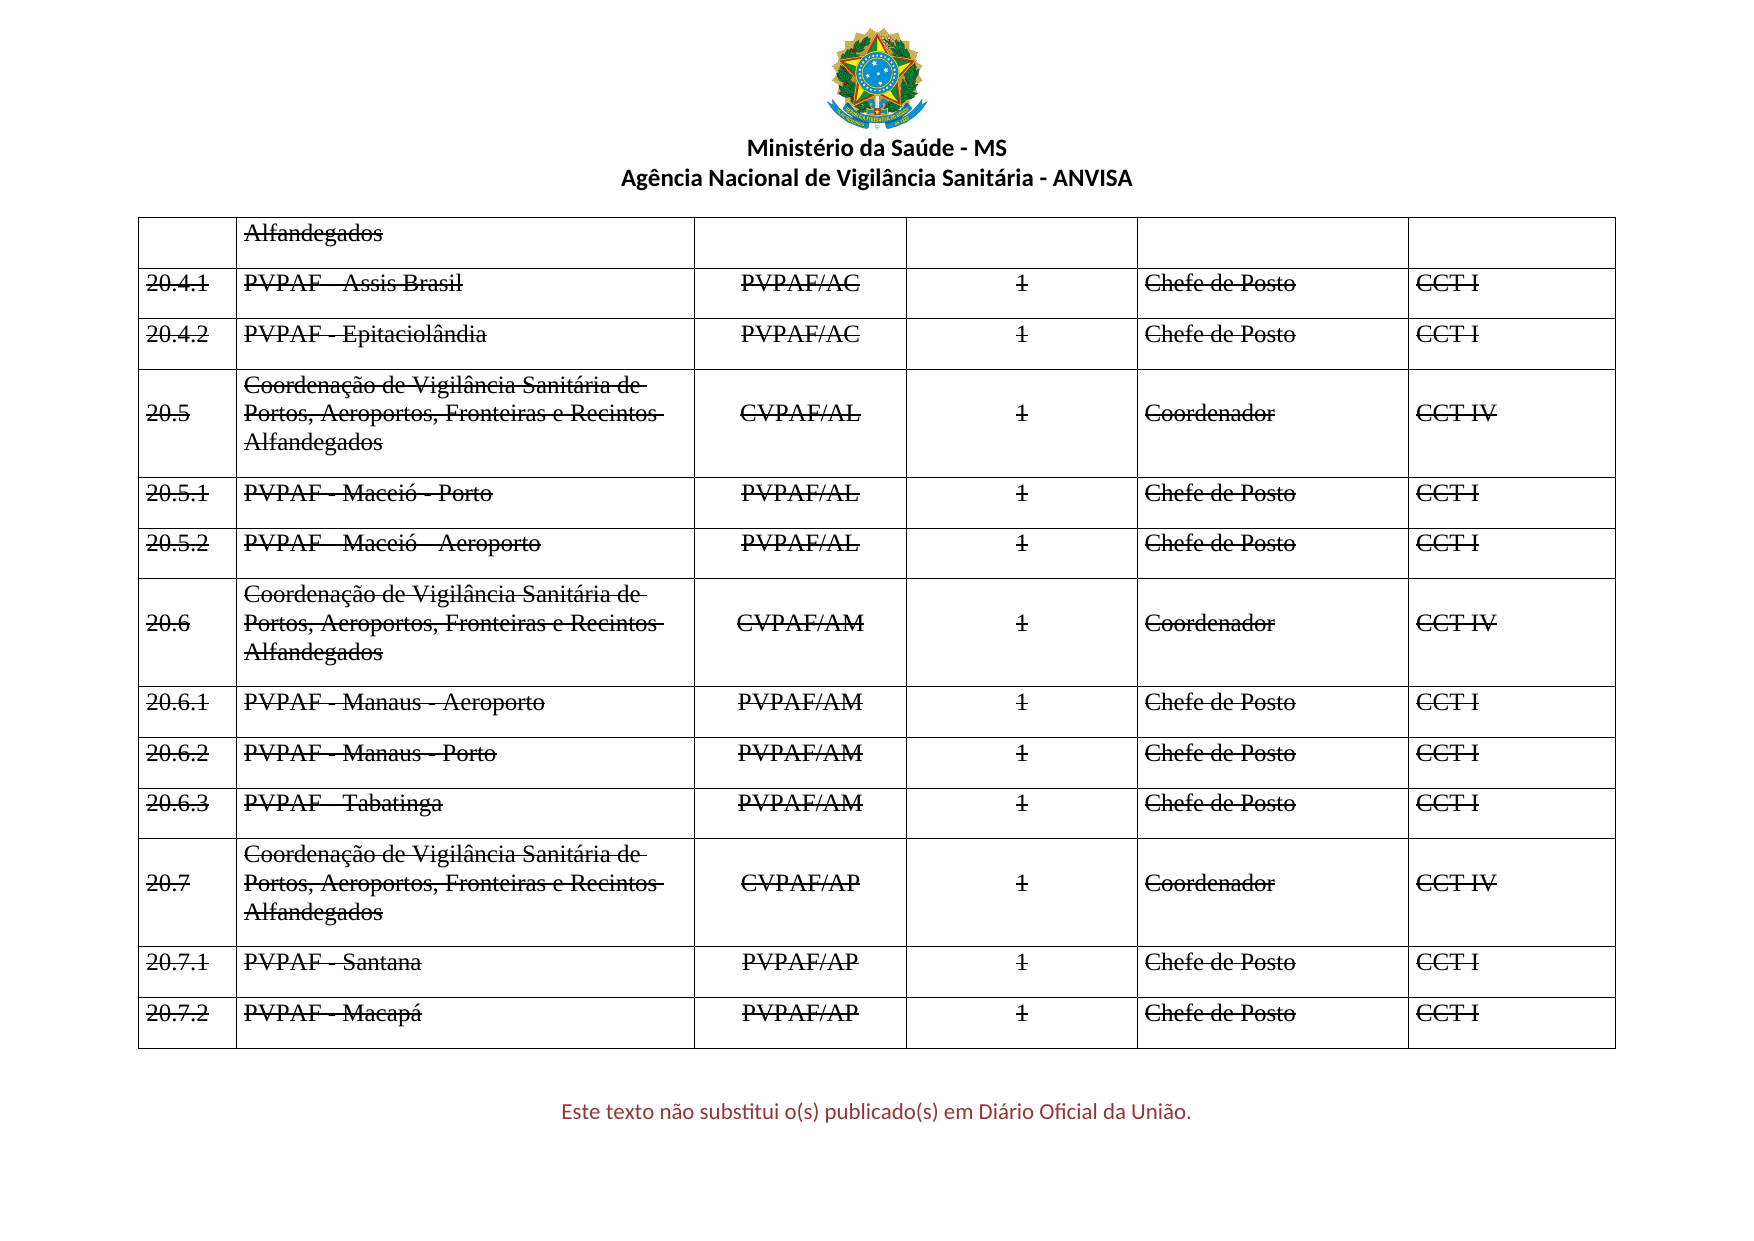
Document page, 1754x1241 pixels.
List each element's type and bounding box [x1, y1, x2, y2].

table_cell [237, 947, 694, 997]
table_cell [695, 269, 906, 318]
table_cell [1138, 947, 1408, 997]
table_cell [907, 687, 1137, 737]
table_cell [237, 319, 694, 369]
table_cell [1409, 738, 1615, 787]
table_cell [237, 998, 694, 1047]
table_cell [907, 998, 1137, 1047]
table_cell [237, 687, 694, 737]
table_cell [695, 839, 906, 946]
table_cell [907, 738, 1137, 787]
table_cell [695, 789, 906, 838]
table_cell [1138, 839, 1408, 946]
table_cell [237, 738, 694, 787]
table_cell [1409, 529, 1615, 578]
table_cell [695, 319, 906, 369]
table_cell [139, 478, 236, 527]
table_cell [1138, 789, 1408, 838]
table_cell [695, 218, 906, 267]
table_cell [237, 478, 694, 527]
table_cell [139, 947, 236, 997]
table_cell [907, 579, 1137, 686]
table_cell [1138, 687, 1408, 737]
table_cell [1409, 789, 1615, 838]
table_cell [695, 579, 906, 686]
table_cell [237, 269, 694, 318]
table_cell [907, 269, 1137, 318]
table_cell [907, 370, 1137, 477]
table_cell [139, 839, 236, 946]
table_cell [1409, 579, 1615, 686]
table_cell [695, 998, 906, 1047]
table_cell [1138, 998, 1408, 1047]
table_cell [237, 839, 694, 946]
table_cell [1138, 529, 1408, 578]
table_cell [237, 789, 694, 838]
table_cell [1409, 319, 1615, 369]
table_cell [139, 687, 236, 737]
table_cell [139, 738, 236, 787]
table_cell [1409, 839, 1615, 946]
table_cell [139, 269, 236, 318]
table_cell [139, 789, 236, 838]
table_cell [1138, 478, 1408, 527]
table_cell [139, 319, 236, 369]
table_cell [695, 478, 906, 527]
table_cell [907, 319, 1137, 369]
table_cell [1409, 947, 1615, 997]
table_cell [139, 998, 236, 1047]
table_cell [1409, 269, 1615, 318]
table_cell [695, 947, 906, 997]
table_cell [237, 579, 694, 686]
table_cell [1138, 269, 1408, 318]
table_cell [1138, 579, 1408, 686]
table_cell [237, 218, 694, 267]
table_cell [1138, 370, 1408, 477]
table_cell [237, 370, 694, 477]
picture [823, 25, 931, 132]
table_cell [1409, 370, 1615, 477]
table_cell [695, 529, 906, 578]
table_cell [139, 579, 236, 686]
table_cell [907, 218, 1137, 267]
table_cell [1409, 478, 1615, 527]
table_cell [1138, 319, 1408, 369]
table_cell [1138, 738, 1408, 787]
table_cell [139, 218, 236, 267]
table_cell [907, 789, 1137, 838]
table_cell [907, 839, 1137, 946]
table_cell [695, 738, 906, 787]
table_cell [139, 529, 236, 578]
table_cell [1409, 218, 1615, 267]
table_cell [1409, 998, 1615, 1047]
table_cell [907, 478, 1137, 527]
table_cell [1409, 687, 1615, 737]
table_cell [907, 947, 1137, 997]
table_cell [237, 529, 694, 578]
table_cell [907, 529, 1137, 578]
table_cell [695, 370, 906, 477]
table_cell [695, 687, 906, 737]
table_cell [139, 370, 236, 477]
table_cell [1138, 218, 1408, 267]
